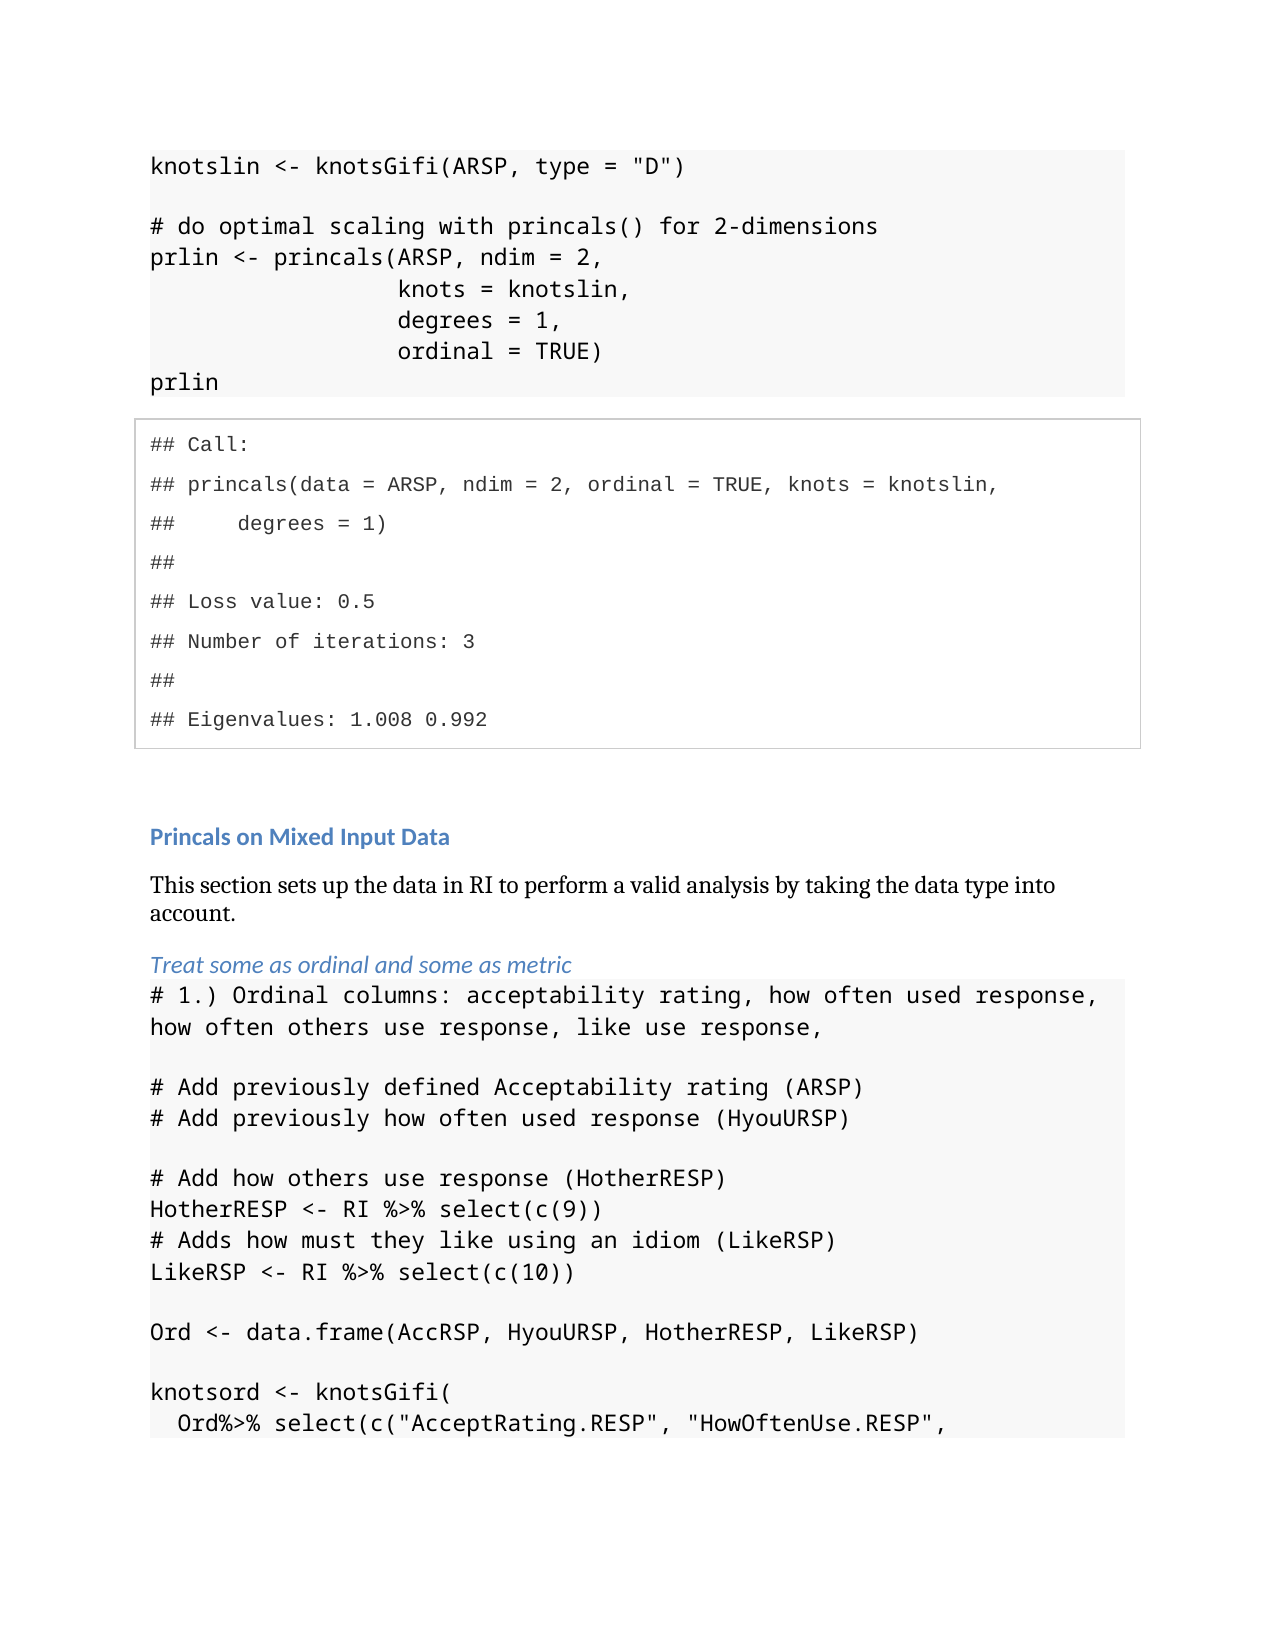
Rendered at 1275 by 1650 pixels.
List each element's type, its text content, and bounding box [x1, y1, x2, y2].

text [150, 150, 1125, 397]
text ## [136, 654, 1140, 693]
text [150, 979, 1125, 1438]
text ## Loss value: 0.5 [136, 575, 1140, 615]
subtitle Princals on Mixed Input Data [150, 821, 1125, 852]
text ## princals(data = ARSP, ndim = 2, ordinal = TRUE, knots = knotslin, [136, 458, 1140, 497]
text ## Eigenvalues: 1.008 0.992 [136, 693, 1140, 748]
text ## Call: [136, 420, 1140, 458]
text ## Number of iterations: 3 [136, 615, 1140, 654]
text This section sets up the data in RI to perform a valid analysis by taking the data type into account. [150, 871, 1125, 928]
text ## degrees = 1) [136, 497, 1140, 536]
subtitle Treat some as ordinal and some as metric [150, 949, 1125, 979]
text ## [136, 536, 1140, 575]
